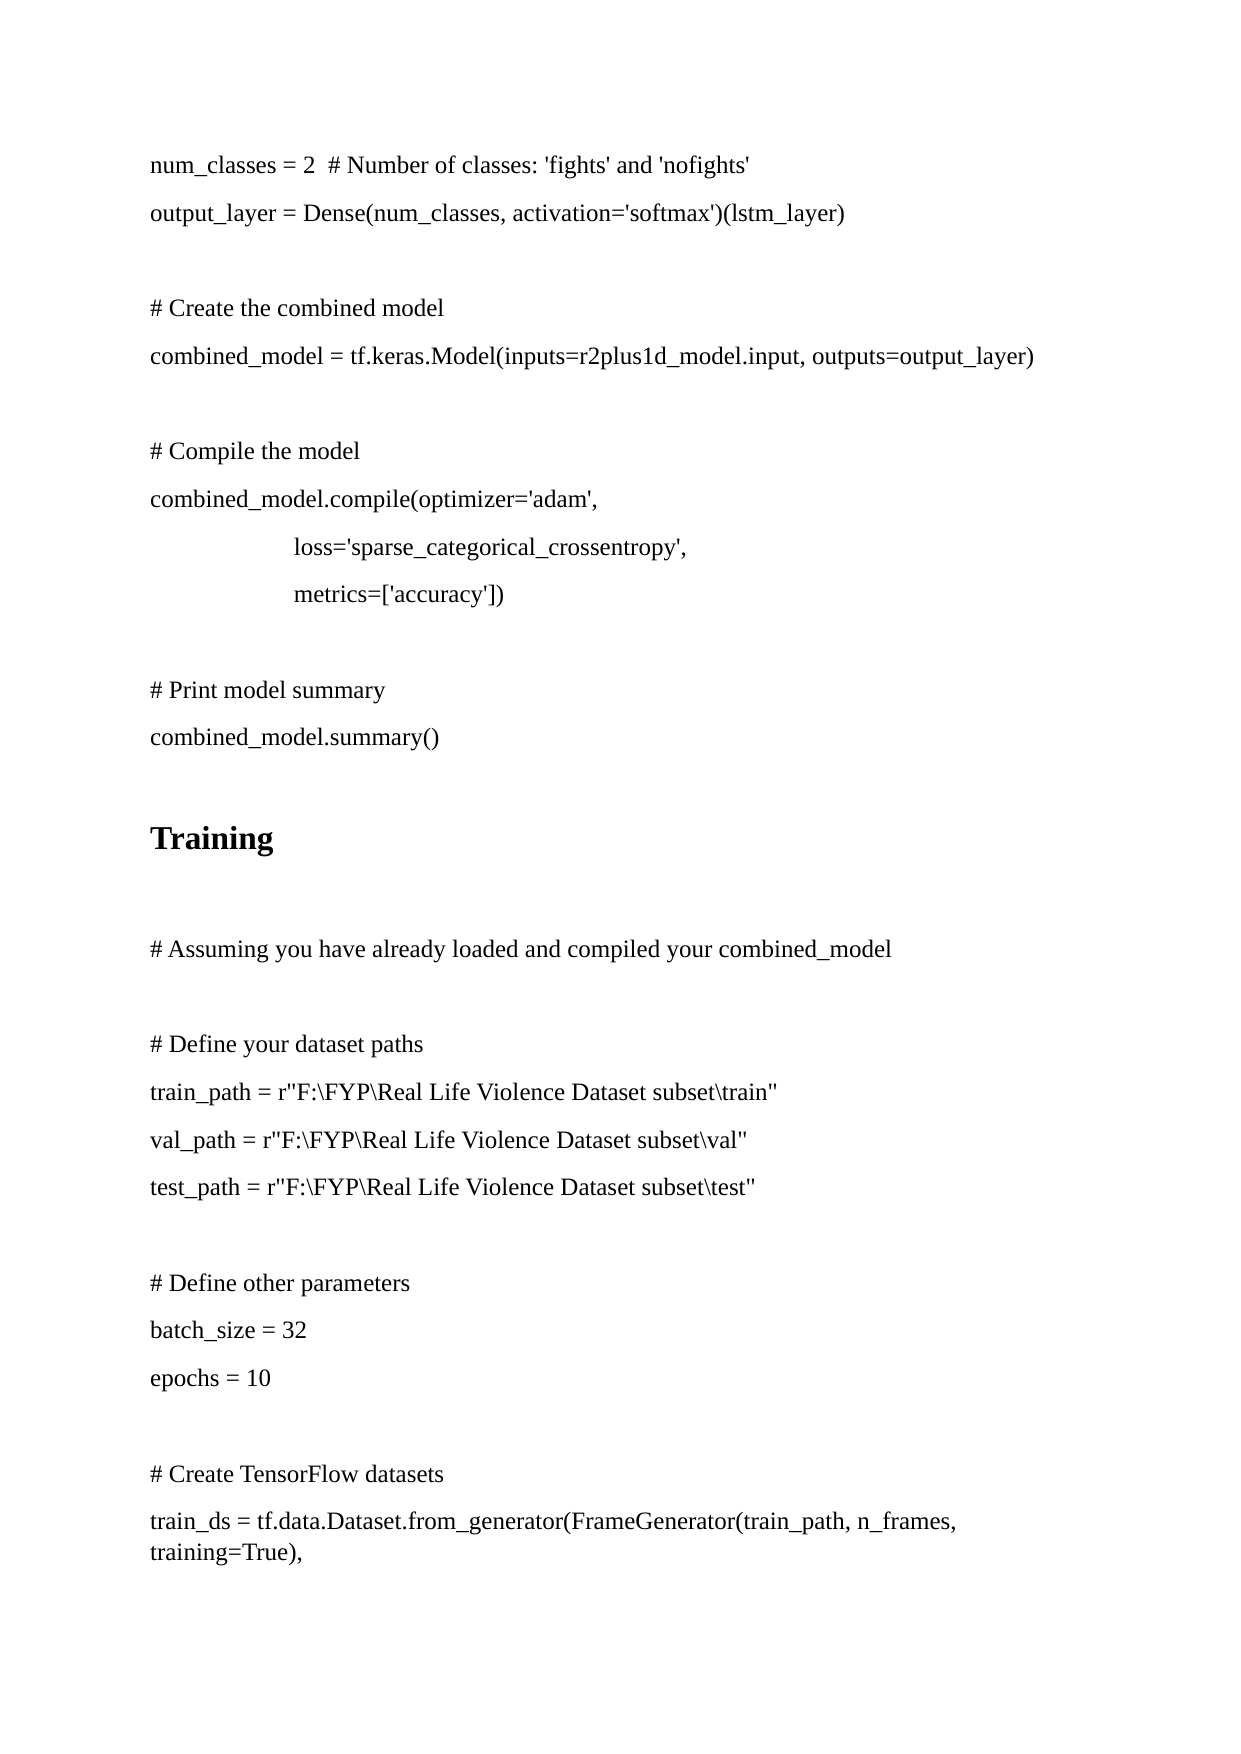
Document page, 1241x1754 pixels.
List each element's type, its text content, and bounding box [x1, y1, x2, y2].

text # Create the combined model [150, 293, 1090, 322]
text Training [150, 818, 1090, 856]
text train_path = r"F:\FYP\Real Life Violence Dataset subset\train" [150, 1077, 1090, 1106]
text output_layer = Dense(num_classes, activation='softmax')(lstm_layer) [150, 198, 1090, 226]
text # Define other parameters [150, 1268, 1090, 1297]
text combined_model = tf.keras.Model(inputs=r2plus1d_model.input, outputs=output_layer) [150, 341, 1090, 369]
text metrics=['accuracy']) [150, 579, 1090, 608]
text train_ds = tf.data.Dataset.from_generator(FrameGenerator(train_path, n_frames, training=True), [150, 1506, 1090, 1566]
text loss='sparse_categorical_crossentropy', [150, 532, 1090, 560]
text # Print model summary [150, 675, 1090, 703]
text # Assuming you have already loaded and compiled your combined_model [150, 934, 1090, 963]
text combined_model.summary() [150, 722, 1090, 751]
text # Compile the model [150, 436, 1090, 465]
text # Create TensorFlow datasets [150, 1459, 1090, 1487]
text combined_model.compile(optimizer='adam', [150, 484, 1090, 513]
text val_path = r"F:\FYP\Real Life Violence Dataset subset\val" [150, 1125, 1090, 1153]
text num_classes = 2 # Number of classes: 'fights' and 'nofights' [150, 150, 1090, 179]
text batch_size = 32 [150, 1316, 1090, 1344]
text # Define your dataset paths [150, 1029, 1090, 1058]
text test_path = r"F:\FYP\Real Life Violence Dataset subset\test" [150, 1172, 1090, 1201]
text epochs = 10 [150, 1363, 1090, 1392]
